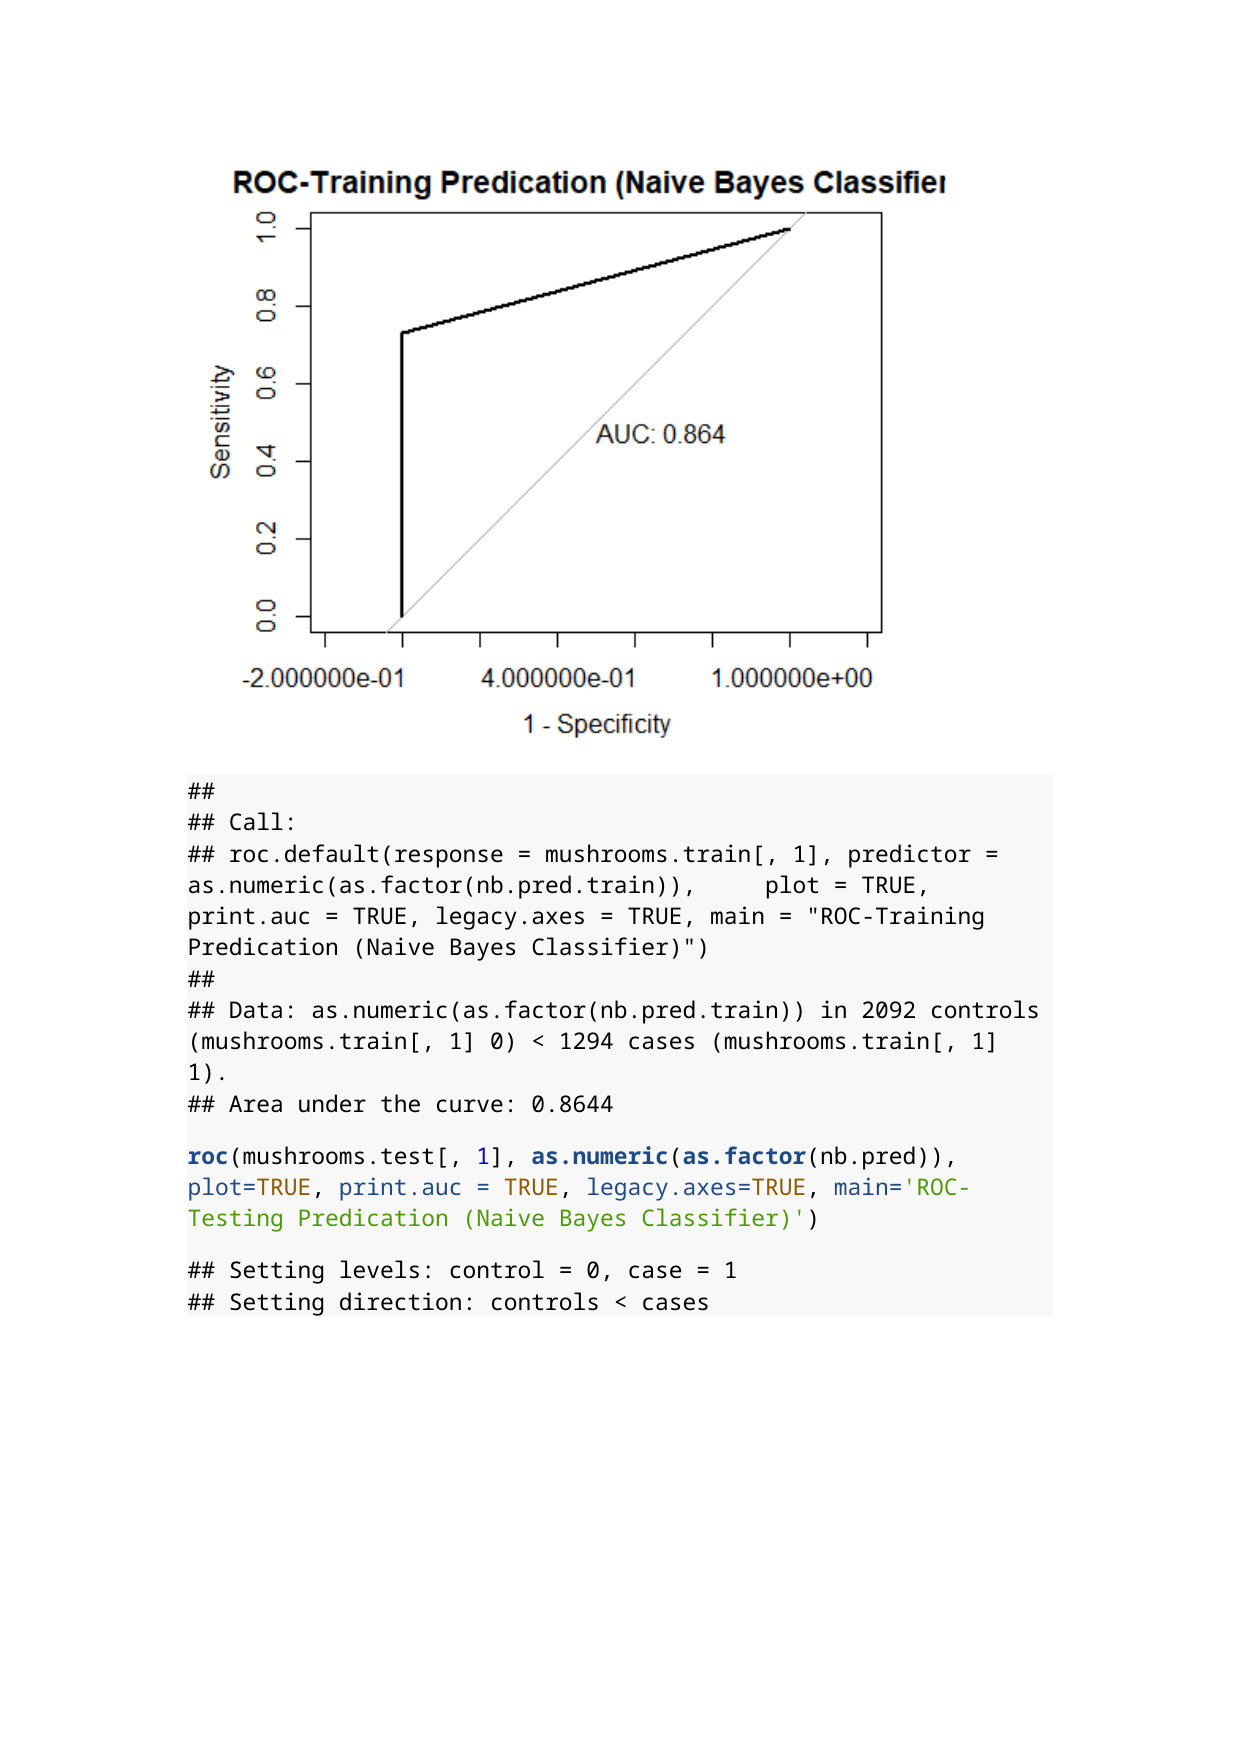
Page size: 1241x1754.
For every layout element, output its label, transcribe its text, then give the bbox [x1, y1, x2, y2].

picture [187, 150, 946, 757]
text roc(mushrooms.test[, 1], as.numeric(as.factor(nb.pred)), plot=TRUE, print.auc = TRUE, legacy.axes=TRUE, main='ROC-Testing Predication (Naive Bayes Classifier)') [820, 1140, 1053, 1233]
text ## ## Call: ## roc.default(response = mushrooms.train[, 1], predictor = as.numeric(as.factor(nb.pred.train)), plot = TRUE, print.auc = TRUE, legacy.axes = TRUE, main = "ROC-Training Predication (Naive Bayes Classifier)") ## ## Data: as.numeric(as.factor(nb.pred.train)) in 2092 controls (mushrooms.train[, 1] 0) < 1294 cases (mushrooms.train[, 1] 1). ## Area under the curve: 0.8644 [215, 775, 1053, 1119]
text ## Setting levels: control = 0, case = 1 ## Setting direction: controls < cases [710, 1254, 1053, 1317]
